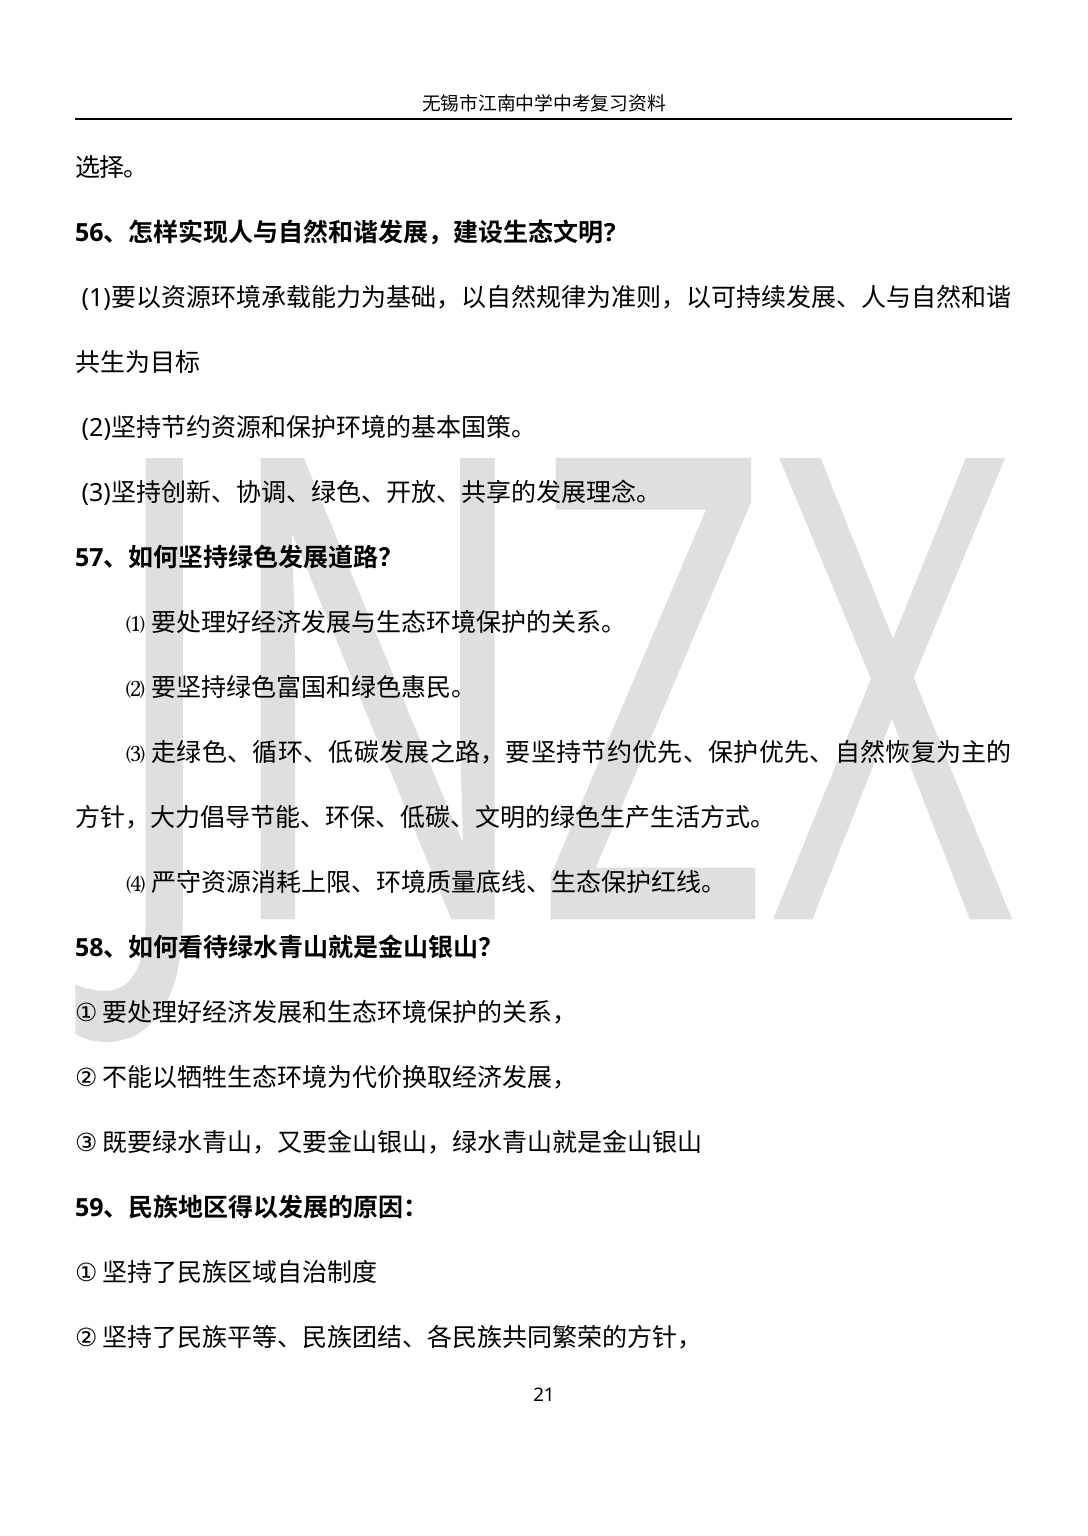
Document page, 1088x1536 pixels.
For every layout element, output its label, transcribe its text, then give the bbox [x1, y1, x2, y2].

text ⑶走绿色、循环、低碳发展之路，要坚持节约优先、保护优先、自然恢复为主的方针，大力倡导节能、环保、低碳、文明的绿色生产生活方式。 [75, 718, 1012, 848]
text (3)坚持创新、协调、绿色、开放、共享的发展理念。 [75, 458, 1012, 523]
text ⑵要坚持绿色富国和绿色惠民。 [75, 653, 1012, 718]
text ②不能以牺牲生态环境为代价换取经济发展， [75, 1043, 1012, 1108]
text ③既要绿水青山，又要金山银山，绿水青山就是金山银山 [75, 1108, 1012, 1173]
text ②坚持了民族平等、民族团结、各民族共同繁荣的方针， [75, 1303, 1012, 1368]
text (2)坚持节约资源和保护环境的基本国策。 [75, 393, 1012, 458]
text 57、如何坚持绿色发展道路？ [75, 523, 1012, 588]
text 58、如何看待绿水青山就是金山银山？ [75, 913, 1012, 978]
text (1)要以资源环境承载能力为基础，以自然规律为准则，以可持续发展、人与自然和谐共生为目标 [75, 263, 1012, 393]
text ①要处理好经济发展和生态环境保护的关系， [75, 978, 1012, 1043]
text ⑷严守资源消耗上限、环境质量底线、生态保护红线。 [75, 848, 1012, 913]
text ①坚持了民族区域自治制度 [75, 1238, 1012, 1303]
text 56、怎样实现人与自然和谐发展，建设生态文明? [75, 198, 1012, 263]
text ⑴要处理好经济发展与生态环境保护的关系。 [75, 588, 1012, 653]
text 59、民族地区得以发展的原因： [75, 1173, 1012, 1238]
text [75, 133, 1012, 198]
